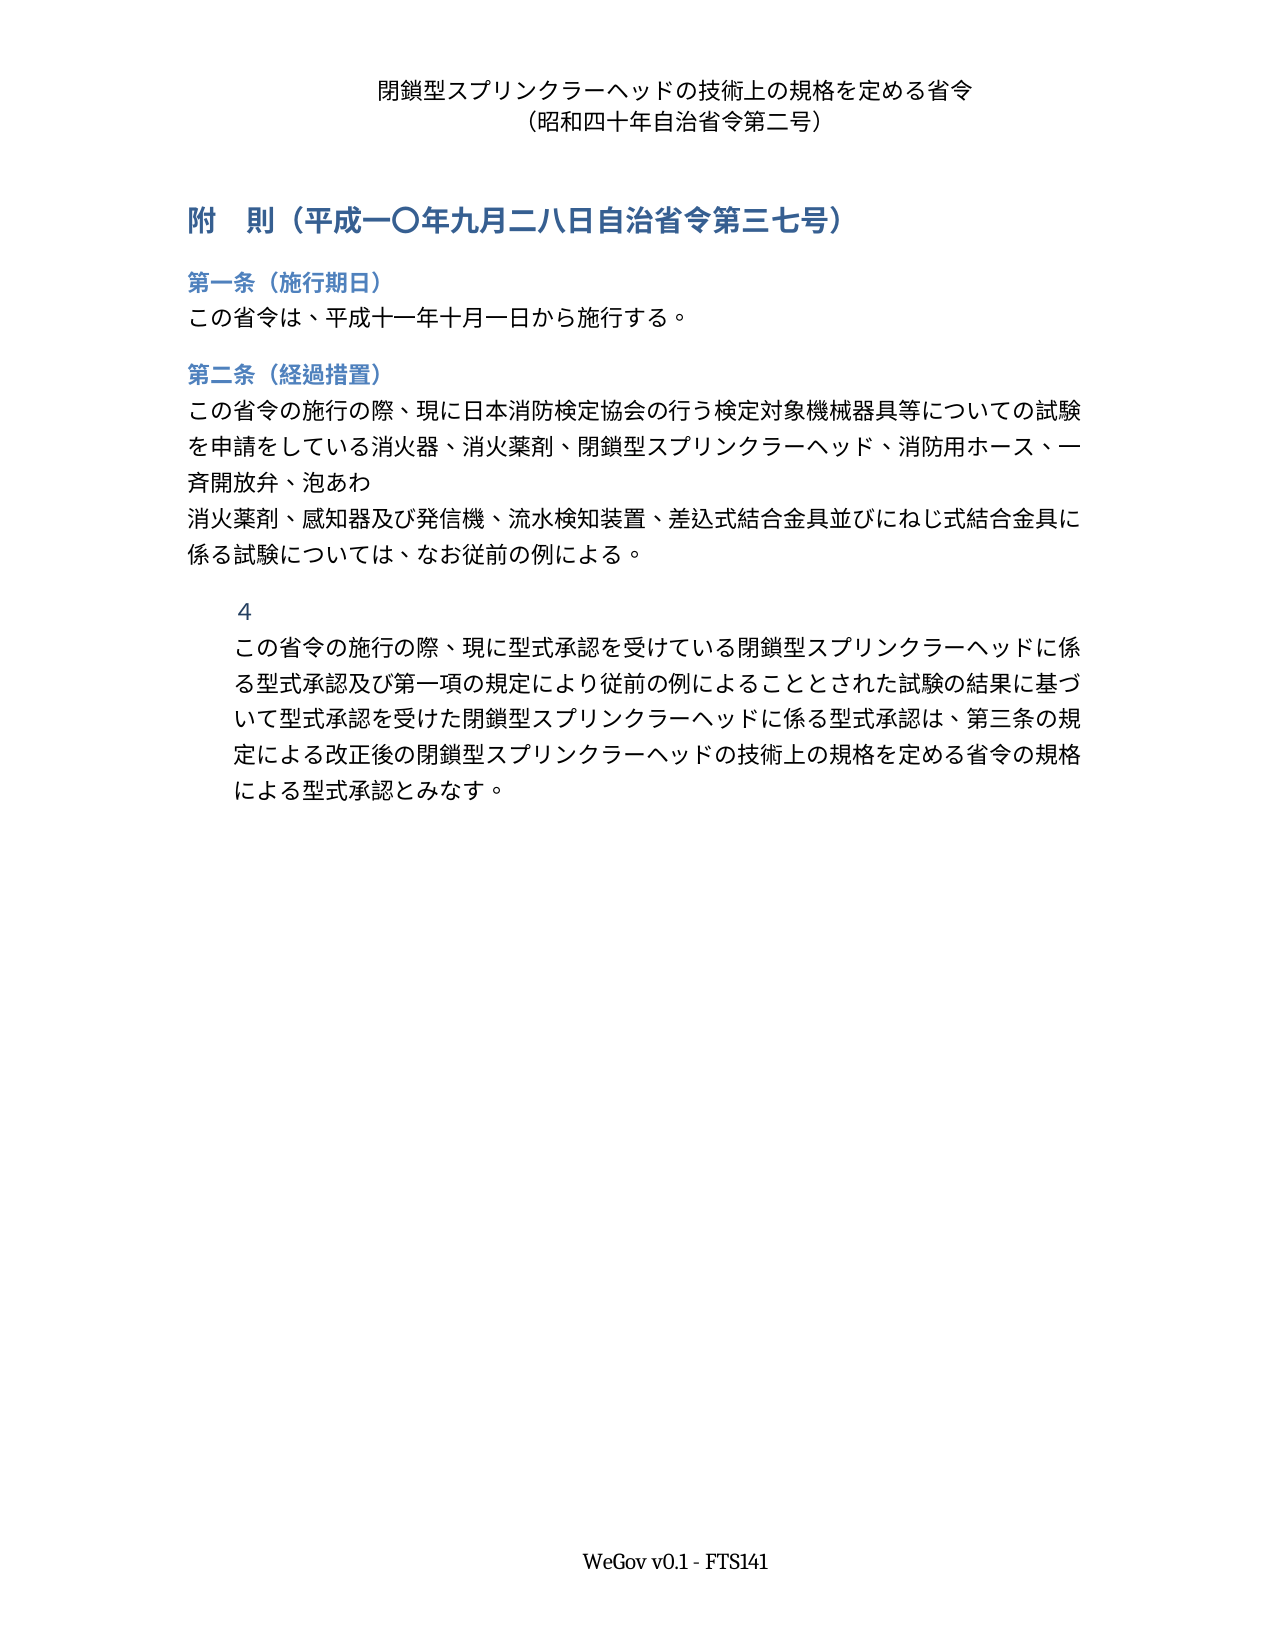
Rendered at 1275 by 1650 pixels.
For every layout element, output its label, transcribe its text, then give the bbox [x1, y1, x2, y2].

text この省令の施行の際、現に型式承認を受けている閉鎖型スプリンクラーヘッドに係る型式承認及び第一項の規定により従前の例によることとされた試験の結果に基づいて型式承認を受けた閉鎖型スプリンクラーヘッドに係る型式承認は、第三条の規定による改正後の閉鎖型スプリンクラーヘッドの技術上の規格を定める省令の規格による型式承認とみなす。 [233, 632, 1087, 807]
text この省令は、平成十一年十月一日から施行する。 [187, 302, 1087, 334]
subtitle 附 則（平成一〇年九月二八日自治省令第三七号） [187, 200, 1087, 240]
subtitle 第二条（経過措置） [187, 359, 1087, 390]
subtitle ４ [233, 596, 1087, 627]
text この省令の施行の際、現に日本消防検定協会の行う検定対象機械器具等についての試験を申請をしている消火器、消火薬剤、閉鎖型スプリンクラーヘッド、消防用ホース、一斉開放弁、泡あわ 消火薬剤、感知器及び発信機、流水検知装置、差込式結合金具並びにねじ式結合金具に係る試験については、なお従前の例による。 [187, 395, 1087, 570]
subtitle 第一条（施行期日） [187, 266, 1087, 298]
